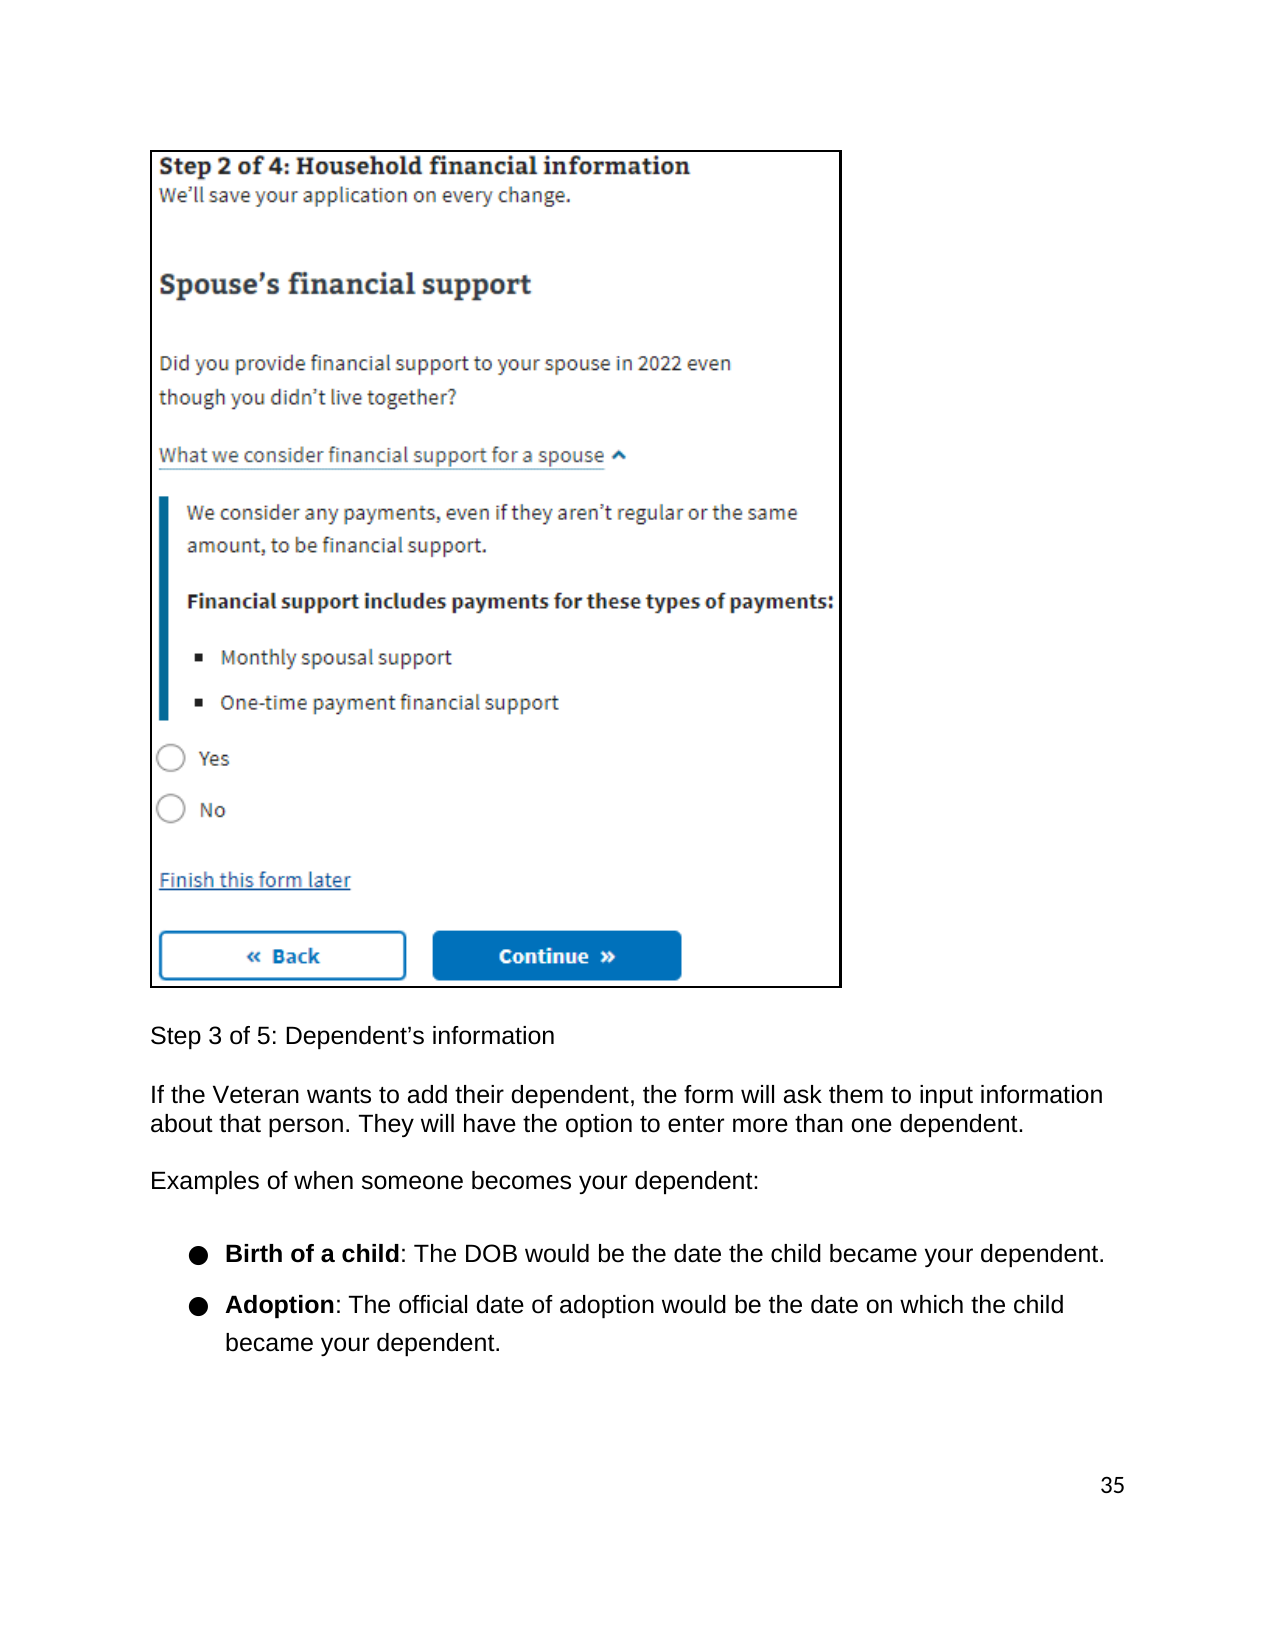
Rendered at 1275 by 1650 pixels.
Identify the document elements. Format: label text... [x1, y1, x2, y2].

list Birth of a child: The DOB would be the date the child became your dependent. [187, 1226, 1125, 1277]
picture [152, 152, 839, 986]
text If the Veteran wants to add their dependent, the form will ask them to input information about that person. They will have the option to enter more than one dependent. [150, 1080, 1125, 1137]
subtitle Step 3 of 5: Dependent’s information [150, 1021, 1125, 1080]
text Examples of when someone becomes your dependent: [150, 1166, 1125, 1226]
list Adoption: The official date of adoption would be the date on which the child became your dependent. [187, 1277, 1125, 1357]
